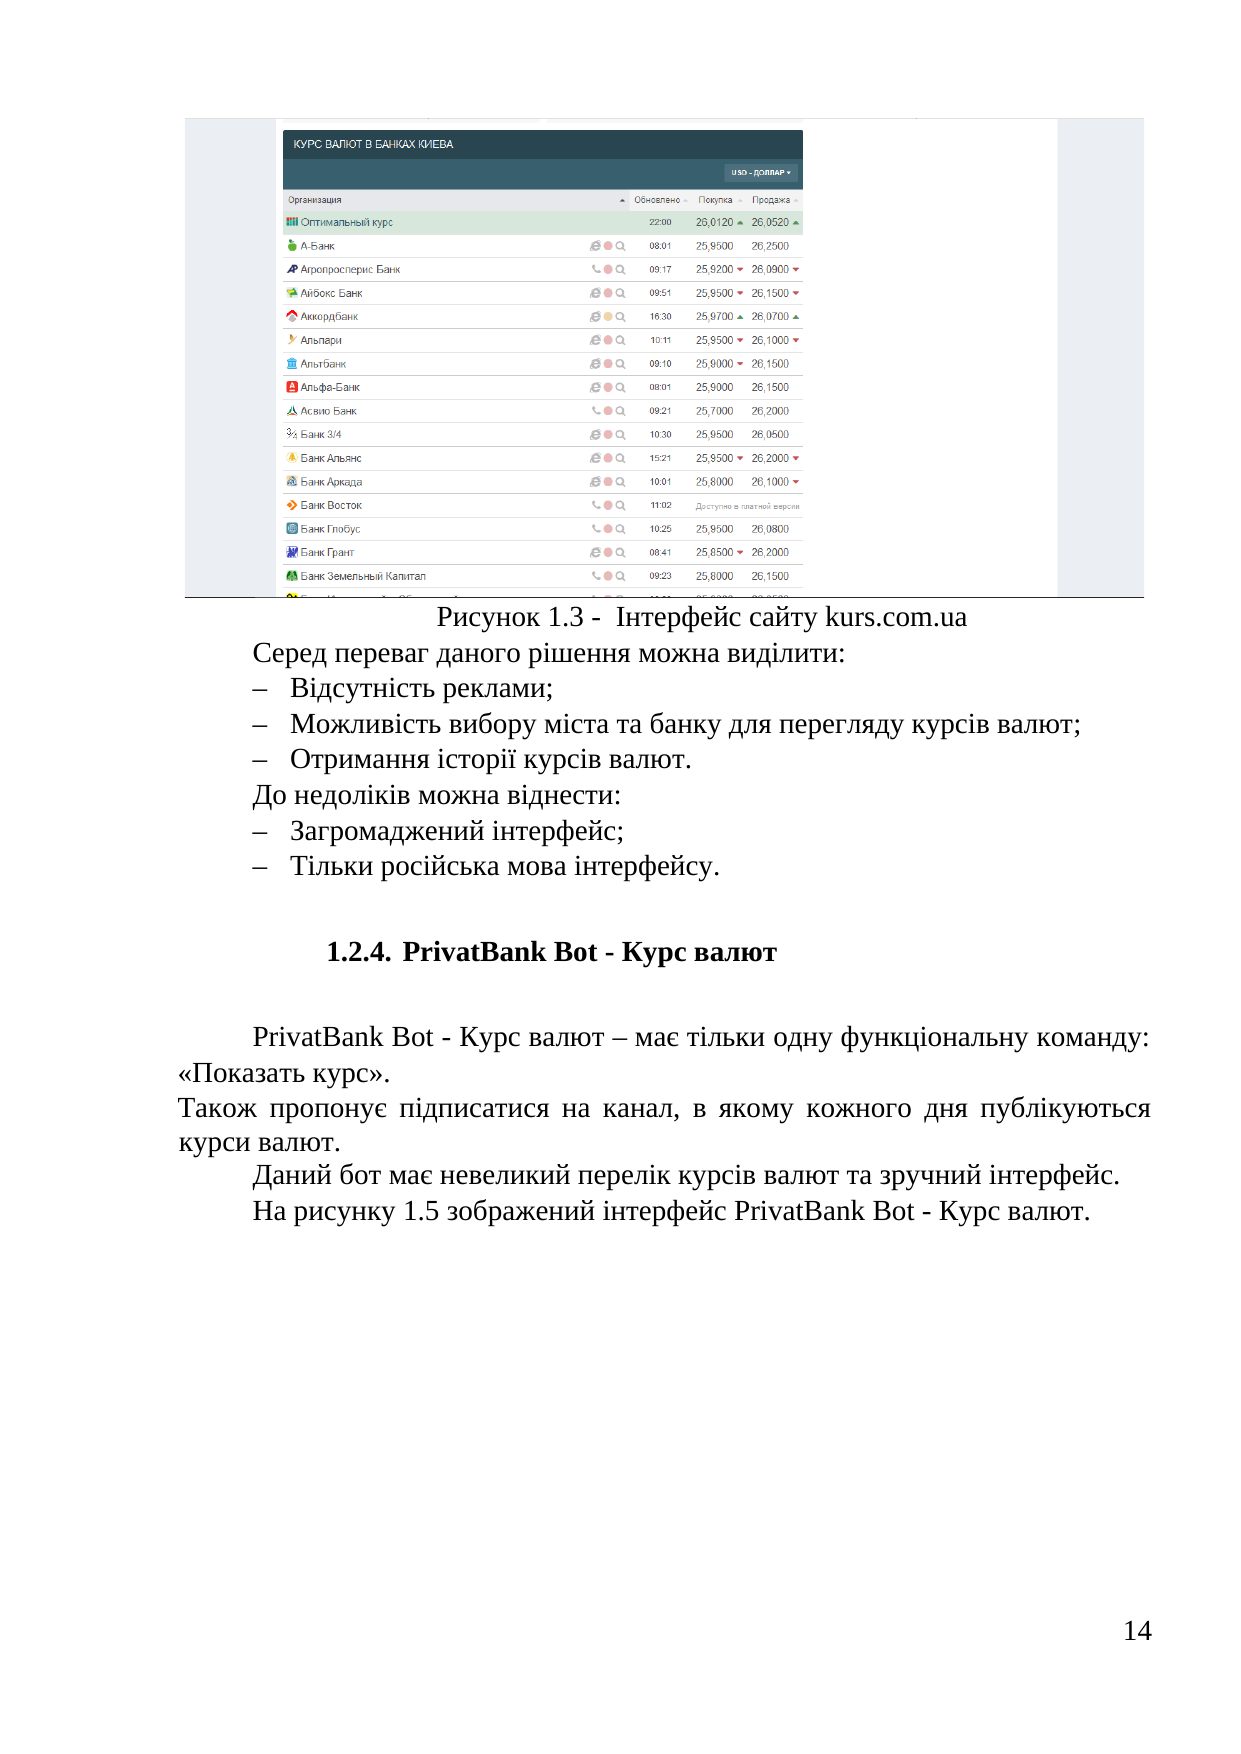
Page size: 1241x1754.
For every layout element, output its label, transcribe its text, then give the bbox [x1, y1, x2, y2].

text Даний бот має невеликий перелік курсів валют та зручний інтерфейс. [177, 1157, 1152, 1191]
text До недоліків можна віднести: [177, 777, 1152, 811]
text Серед переваг даного рішення можна виділити: [177, 635, 1152, 668]
list Відсутність реклами; [252, 671, 1152, 704]
list PrivatBank Bot - Курс валют [251, 934, 1152, 967]
text Також пропонує підписатися на канал, в якому кожного дня публікуються курси валют. [177, 1090, 1152, 1157]
text На рисунку 1.5 зображений інтерфейс PrivatBank Bot - Курс валют. [177, 1193, 1152, 1226]
picture [184, 118, 1145, 598]
list Можливість вибору міста та банку для перегляду курсів валют; [252, 706, 1152, 739]
list Тільки російська мова інтерфейсу. [252, 848, 1152, 882]
list Отримання історії курсів валют. [252, 742, 1152, 775]
text PrivatBank Bot - Курс валют – має тільки одну функціональну команду: «Показать курс». [177, 1019, 1152, 1088]
list Загромаджений інтерфейс; [252, 813, 1152, 846]
text Рисунок 1.3 - Інтерфейс сайту kurs.com.ua [177, 599, 1152, 633]
